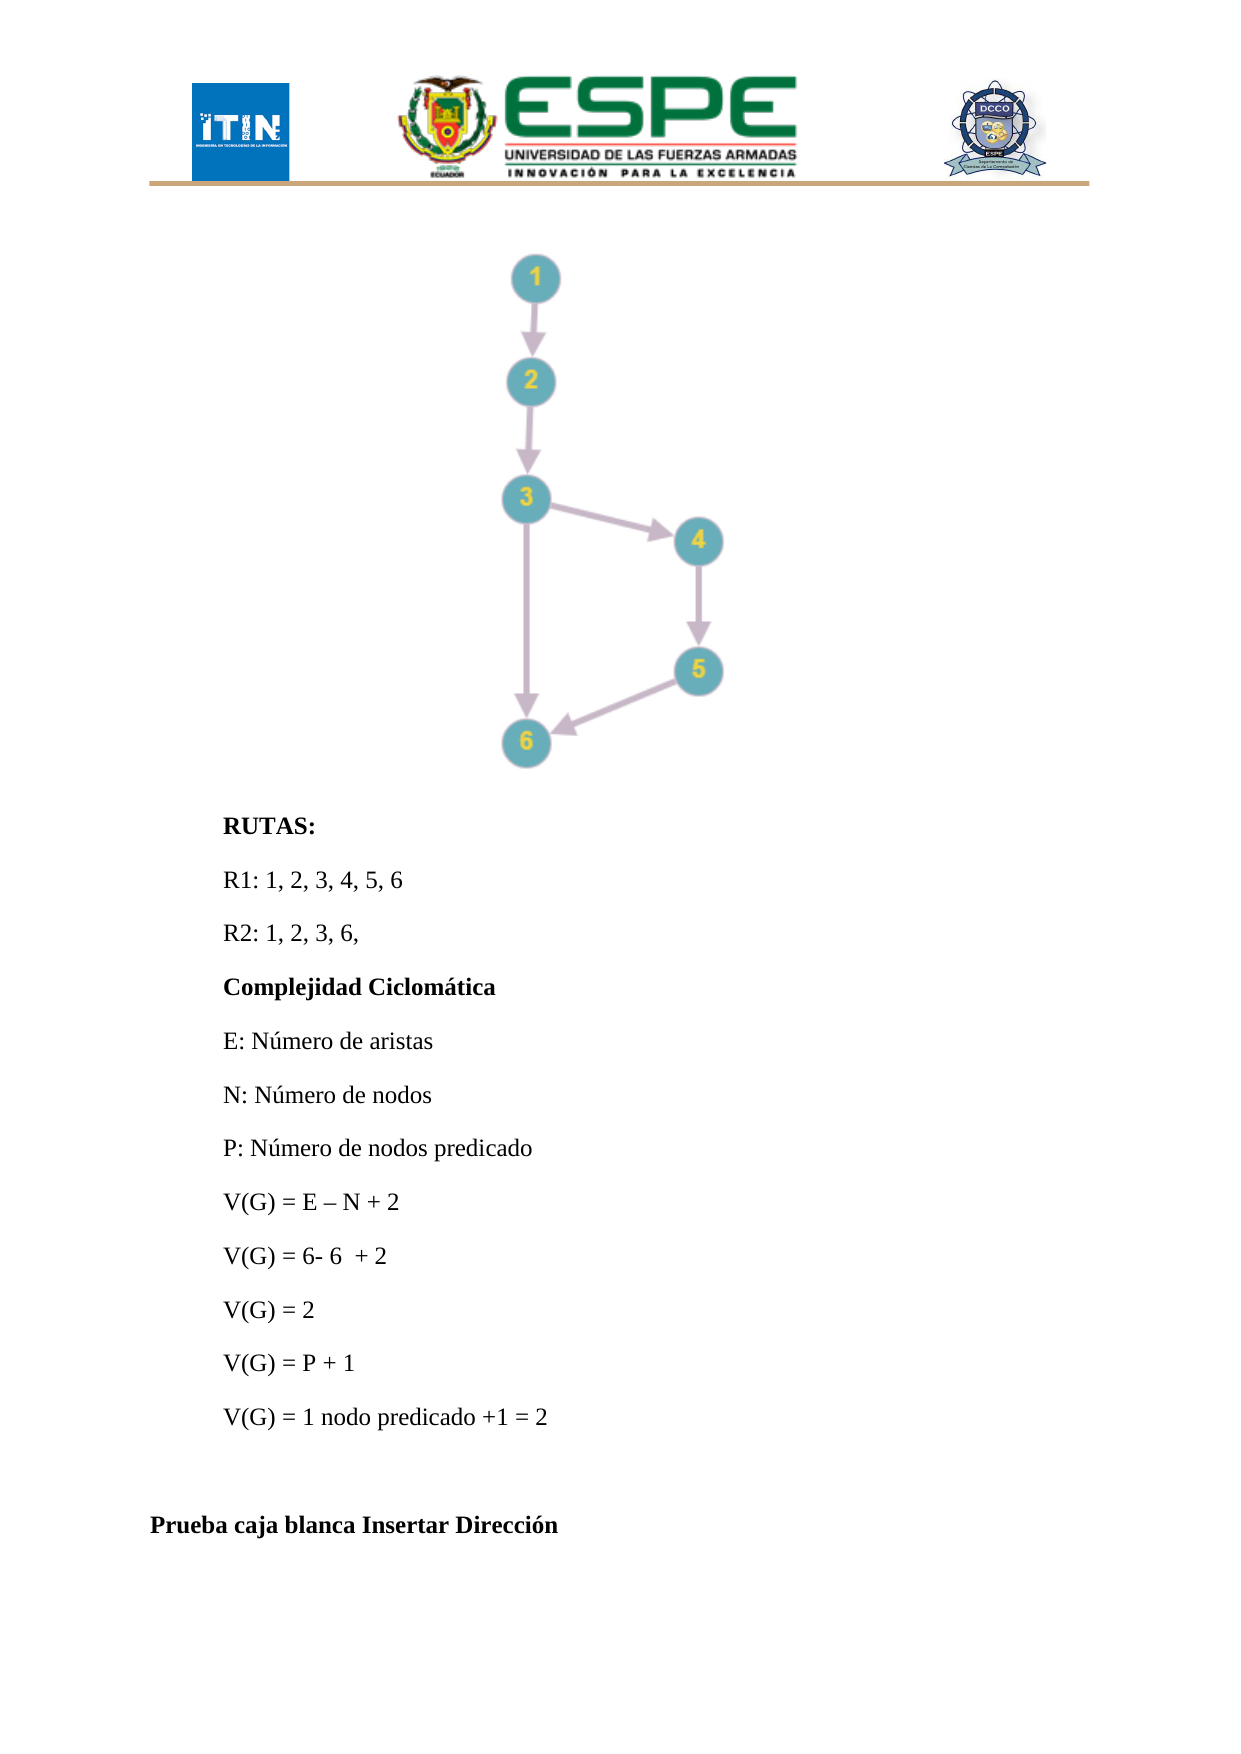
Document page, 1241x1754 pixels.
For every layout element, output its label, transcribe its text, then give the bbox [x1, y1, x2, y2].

text V(G) = 6- 6 + 2 [150, 1241, 1090, 1270]
text N: Número de nodos [150, 1080, 1090, 1108]
picture [149, 75, 1090, 186]
text E: Número de aristas [150, 1026, 1090, 1055]
text Complejidad Ciclomática [150, 972, 1090, 1001]
picture [458, 237, 782, 786]
text V(G) = P + 1 [150, 1348, 1090, 1377]
text V(G) = 2 [150, 1295, 1090, 1323]
text RUTAS: [150, 811, 1090, 840]
text P: Número de nodos predicado [150, 1133, 1090, 1162]
text V(G) = 1 nodo predicado +1 = 2 [150, 1402, 1090, 1431]
text V(G) = E – N + 2 [150, 1187, 1090, 1216]
text R2: 1, 2, 3, 6, [150, 918, 1090, 947]
text R1: 1, 2, 3, 4, 5, 6 [150, 865, 1090, 893]
text Prueba caja blanca Insertar Dirección [150, 1510, 1090, 1538]
